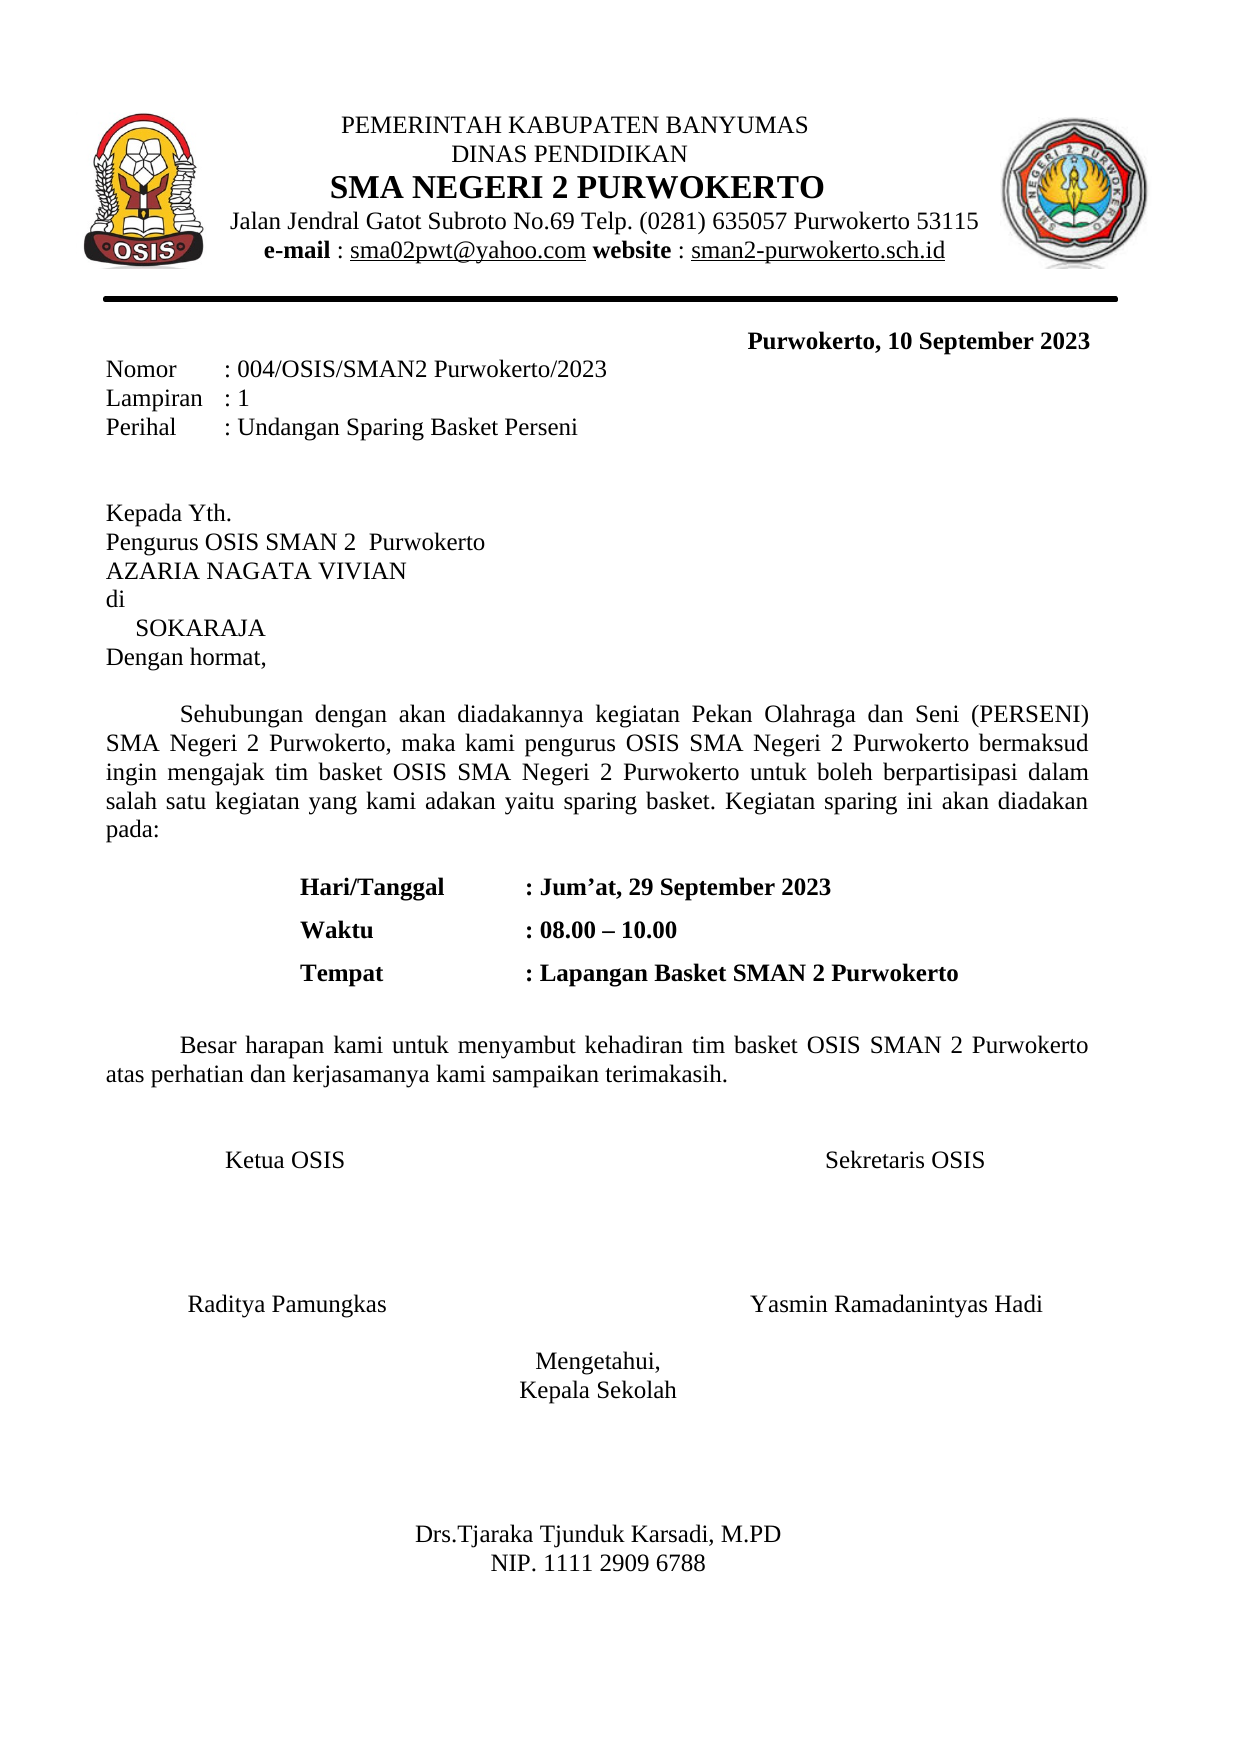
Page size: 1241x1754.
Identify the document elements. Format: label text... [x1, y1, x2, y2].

text Perihal : Undangan Sparing Basket Perseni [106, 412, 1090, 441]
text Mengetahui, [106, 1346, 1090, 1375]
text Kepala Sekolah [106, 1375, 1090, 1404]
text Lampiran : 1 [106, 383, 1090, 412]
text Dengan hormat, [106, 642, 1090, 671]
text Pengurus OSIS SMAN 2 Purwokerto [106, 527, 1090, 556]
text Purwokerto, 10 September 2023 [106, 326, 1090, 354]
text NIP. 1111 2909 6788 [106, 1548, 1090, 1576]
text Drs.Tjaraka Tjunduk Karsadi, M.PD [106, 1519, 1090, 1548]
text Besar harapan kami untuk menyambut kehadiran tim basket OSIS SMAN 2 Purwokerto atas perhatian dan kerjasamanya kami sampaikan terimakasih. [106, 1030, 1090, 1088]
text Waktu : 08.00 – 10.00 [106, 915, 1090, 944]
text Raditya Pamungkas Yasmin Ramadanintyas Hadi [150, 1289, 1090, 1318]
picture [76, 112, 209, 269]
text Hari/Tanggal : Jum’at, 29 September 2023 [106, 872, 1090, 901]
text Ketua OSIS Sekretaris OSIS [150, 1145, 1090, 1174]
text Tempat : Lapangan Basket SMAN 2 Purwokerto [106, 958, 1090, 987]
text Sehubungan dengan akan diadakannya kegiatan Pekan Olahraga dan Seni (PERSENI) SMA Negeri 2 Purwokerto, maka kami pengurus OSIS SMA Negeri 2 Purwokerto bermaksud ingin mengajak tim basket OSIS SMA Negeri 2 Purwokerto untuk boleh berpartisipasi dalam salah satu kegiatan yang kami adakan yaitu sparing basket. Kegiatan sparing ini akan diadakan pada: [106, 699, 1090, 843]
picture [1000, 117, 1152, 269]
text Nomor : 004/OSIS/SMAN2 Purwokerto/2023 [106, 354, 1090, 383]
text AZARIA NAGATA VIVIAN [106, 556, 1090, 584]
text di [106, 584, 1090, 613]
text Kepada Yth. [106, 498, 1090, 527]
text SOKARAJA [106, 613, 1090, 642]
